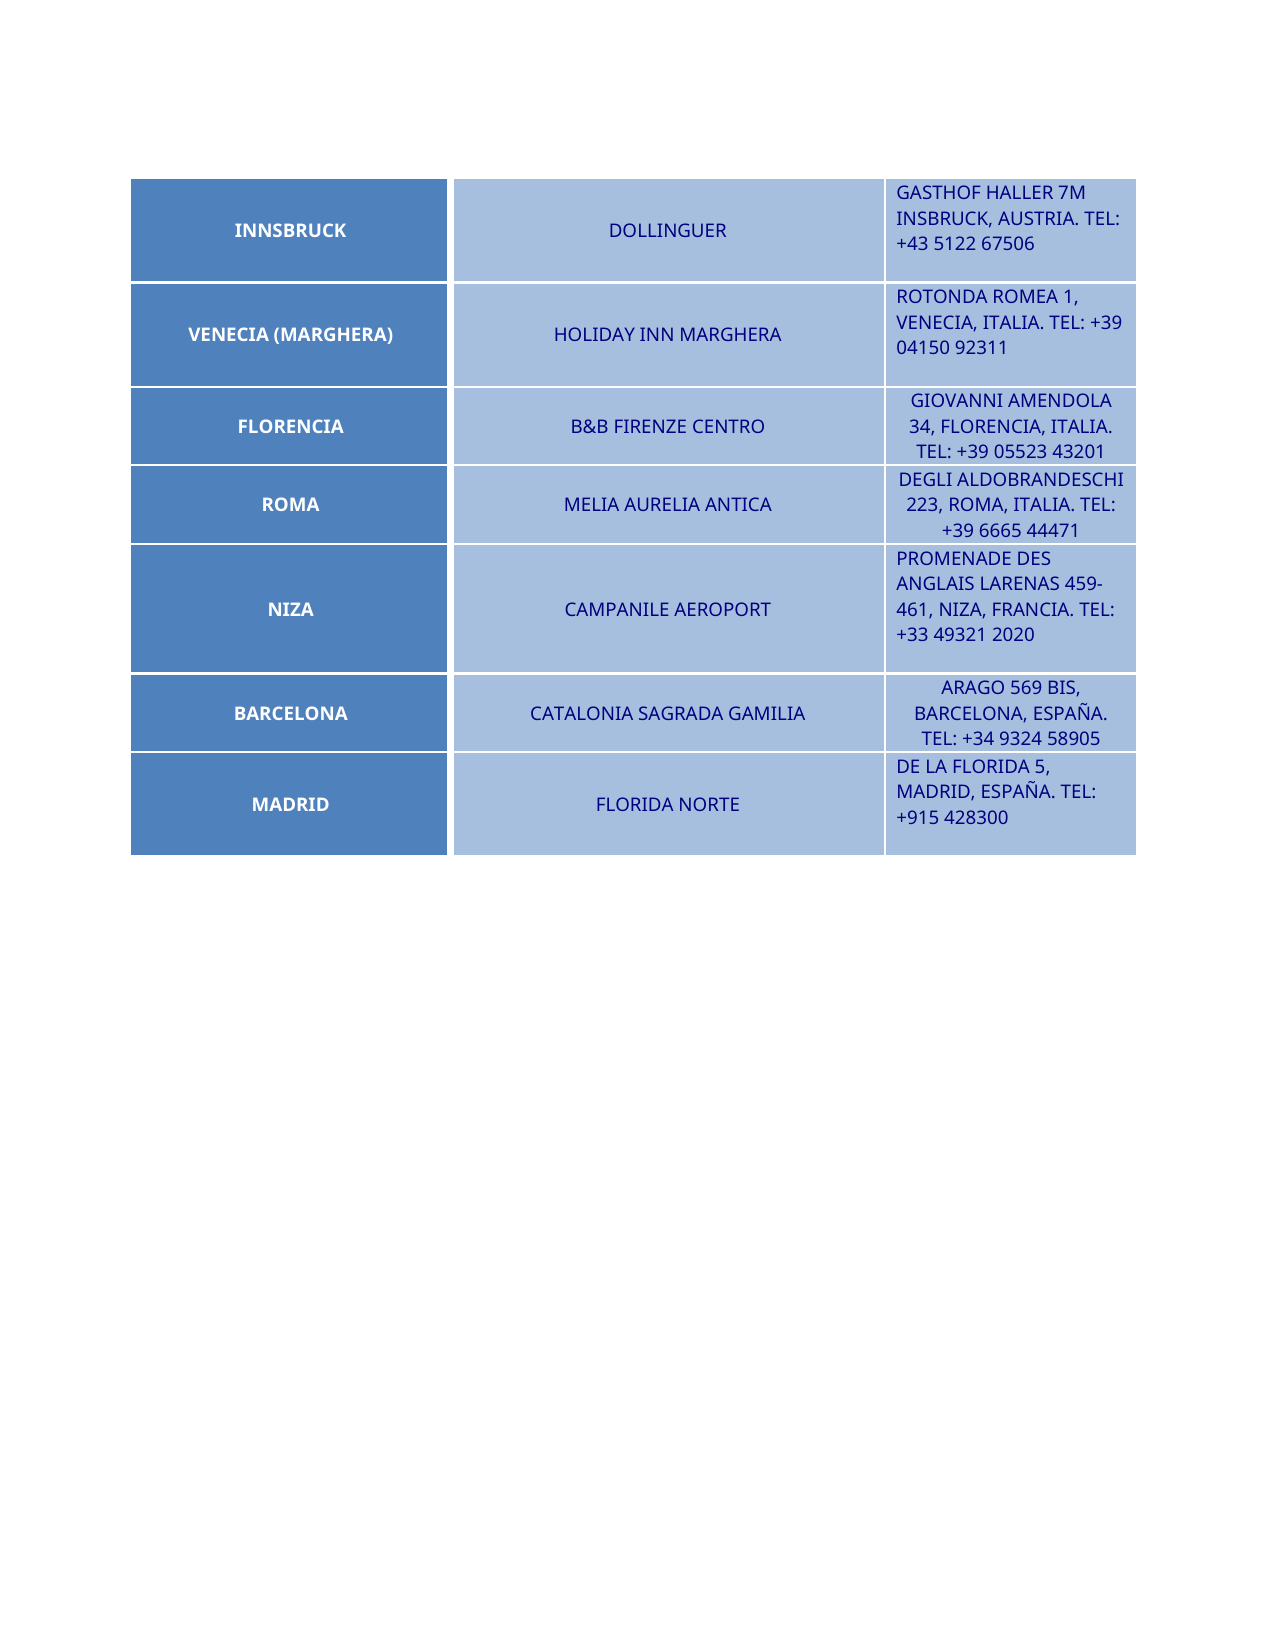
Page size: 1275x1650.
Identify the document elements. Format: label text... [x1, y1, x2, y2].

table_cell MELIA AURELIA ANTICA [454, 466, 884, 543]
table_cell DEGLI ALDOBRANDESCHI 223, ROMA, ITALIA. TEL: +39 6665 44471 [886, 466, 1136, 543]
table_cell FLORIDA NORTE [454, 753, 884, 855]
table_cell DOLLINGUER [454, 179, 884, 281]
table_cell ROMA [131, 466, 447, 543]
table_cell PROMENADE DES ANGLAIS LARENAS 459-461, NIZA, FRANCIA. TEL: +33 49321 2020 [886, 545, 1136, 672]
table_cell MADRID [131, 753, 447, 855]
table_cell FLORENCIA [131, 388, 447, 464]
table_cell HOLIDAY INN MARGHERA [454, 284, 884, 386]
table_cell ROTONDA ROMEA 1, VENECIA, ITALIA. TEL: +39 04150 92311 [886, 284, 1136, 386]
table_cell ARAGO 569 BIS, BARCELONA, ESPAÑA. TEL: +34 9324 58905 [886, 675, 1136, 751]
table_cell BARCELONA [131, 675, 447, 751]
table_cell GIOVANNI AMENDOLA 34, FLORENCIA, ITALIA. TEL: +39 05523 43201 [886, 388, 1136, 464]
table_cell CATALONIA SAGRADA GAMILIA [454, 675, 884, 751]
table_cell NIZA [131, 545, 447, 672]
table_cell B&B FIRENZE CENTRO [454, 388, 884, 464]
table_cell INNSBRUCK [131, 179, 447, 281]
table_cell CAMPANILE AEROPORT [454, 545, 884, 672]
table_cell GASTHOF HALLER 7M INSBRUCK, AUSTRIA. TEL: +43 5122 67506 [886, 179, 1136, 281]
table_cell VENECIA (MARGHERA) [131, 284, 447, 386]
table_cell DE LA FLORIDA 5, MADRID, ESPAÑA. TEL: +915 428300 [886, 753, 1136, 855]
